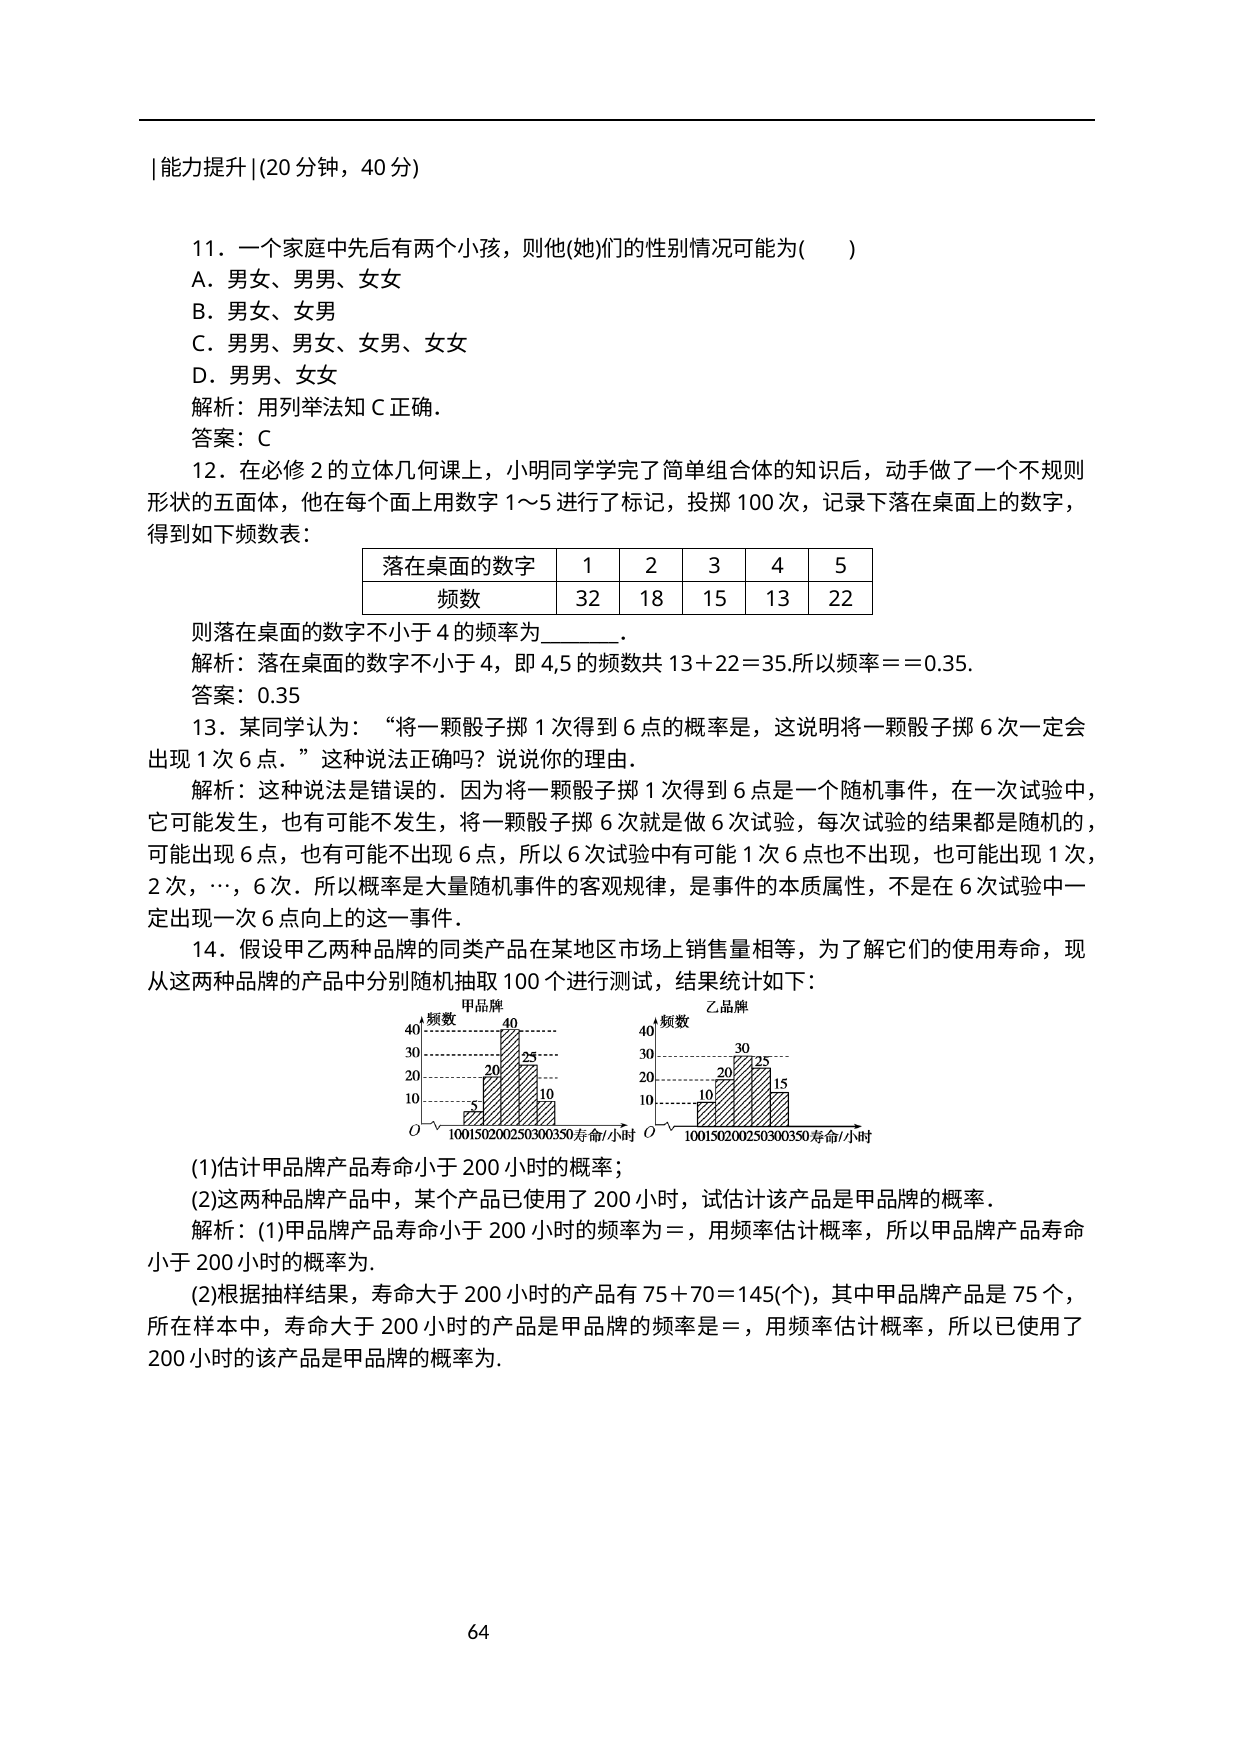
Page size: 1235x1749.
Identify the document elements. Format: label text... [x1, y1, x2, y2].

text (2)根据抽样结果，寿命大于200小时的产品有75＋70＝145(个)，其中甲品牌产品是75个，所在样本中，寿命大于200小时的产品是甲品牌的频率是＝，用频率估计概率，所以已使用了200小时的该产品是甲品牌的概率为. [148, 1277, 1087, 1372]
text (1)估计甲品牌产品寿命小于200小时的概率； [148, 1150, 1087, 1182]
text 解析：用列举法知C正确． [148, 389, 1087, 421]
text 答案：C [148, 421, 1087, 453]
table_header 5 [809, 549, 872, 581]
text 解析：(1)甲品牌产品寿命小于200小时的频率为＝，用频率估计概率，所以甲品牌产品寿命小于200小时的概率为. [148, 1213, 1087, 1277]
text B．男女、女男 [148, 294, 1087, 326]
text A．男女、男男、女女 [148, 262, 1087, 294]
text C．男男、男女、女男、女女 [148, 326, 1087, 358]
text D．男男、女女 [148, 358, 1087, 389]
table_header 3 [683, 549, 745, 581]
table_header 1 [557, 549, 619, 581]
table_cell 18 [620, 582, 682, 614]
text 11．一个家庭中先后有两个小孩，则他(她)们的性别情况可能为( ) [148, 231, 1087, 262]
text 13．某同学认为：“将一颗骰子掷1次得到6点的概率是，这说明将一颗骰子掷6次一定会出现1次6点．”这种说法正确吗？说说你的理由． [148, 710, 1087, 773]
table_cell 22 [809, 582, 872, 614]
text 则落在桌面的数字不小于4的频率为________． [148, 615, 1087, 646]
table_cell 15 [683, 582, 745, 614]
text 解析：这种说法是错误的．因为将一颗骰子掷1次得到6点是一个随机事件，在一次试验中，它可能发生，也有可能不发生，将一颗骰子掷6次就是做6次试验，每次试验的结果都是随机的，可能出现6点，也有可能不出现6点，所以6次试验中有可能1次6点也不出现，也可能出现1次，2次，…，6次．所以概率是大量随机事件的客观规律，是事件的本质属性，不是在6次试验中一定出现一次6点向上的这一事件． [148, 773, 1087, 932]
subtitle |能力提升|(20分钟，40分) [148, 150, 1087, 183]
table_cell 32 [557, 582, 619, 614]
text 12．在必修2的立体几何课上，小明同学学完了简单组合体的知识后，动手做了一个不规则形状的五面体，他在每个面上用数字1～5进行了标记，投掷100次，记录下落在桌面上的数字，得到如下频数表： [148, 453, 1087, 548]
text 解析：落在桌面的数字不小于4，即4,5的频数共13＋22＝35.所以频率＝＝0.35. [148, 646, 1087, 678]
picture [402, 996, 876, 1150]
text 答案：0.35 [148, 678, 1087, 710]
text (2)这两种品牌产品中，某个产品已使用了200小时，试估计该产品是甲品牌的概率． [148, 1182, 1087, 1213]
table_header 2 [620, 549, 682, 581]
table_header 4 [746, 549, 808, 581]
table_cell 13 [746, 582, 808, 614]
text 14．假设甲乙两种品牌的同类产品在某地区市场上销售量相等，为了解它们的使用寿命，现从这两种品牌的产品中分别随机抽取100个进行测试，结果统计如下： [148, 932, 1087, 996]
